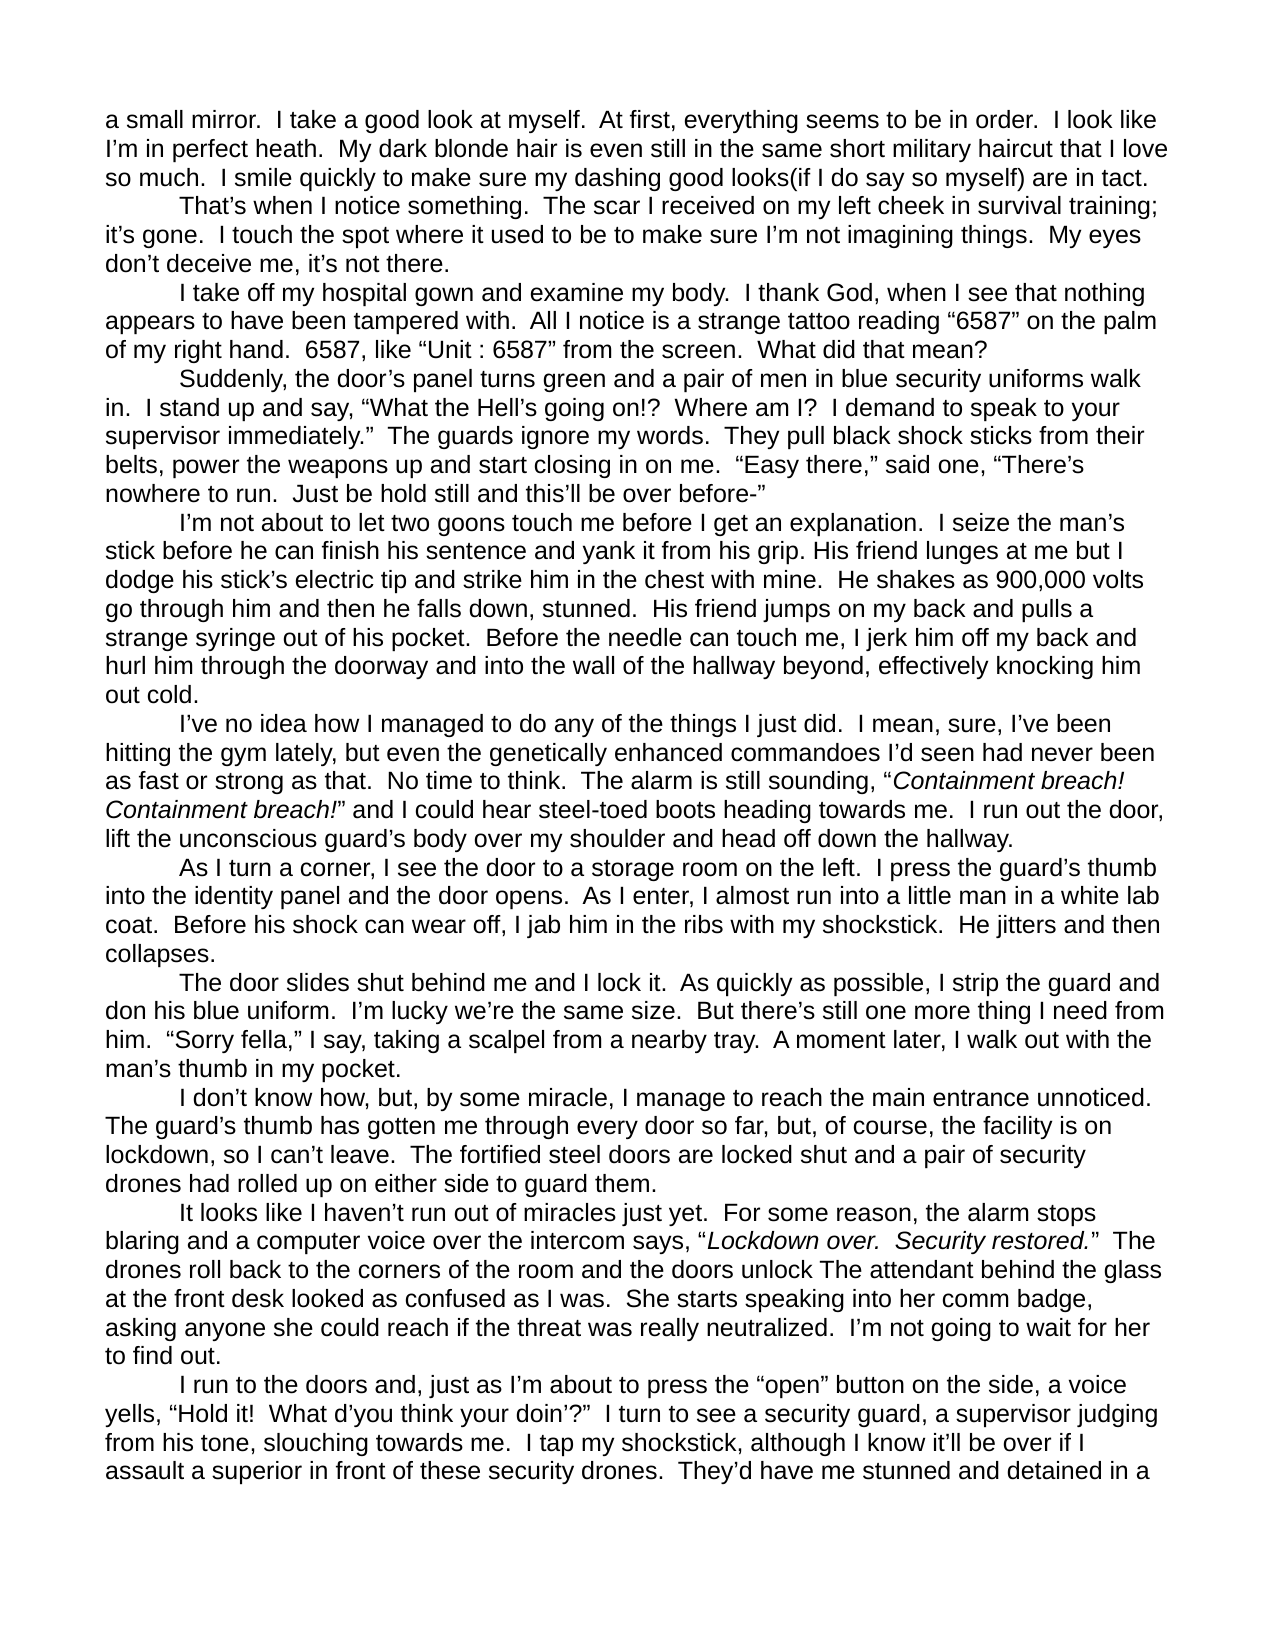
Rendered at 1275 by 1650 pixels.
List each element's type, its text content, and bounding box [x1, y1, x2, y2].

text Suddenly, the door’s panel turns green and a pair of men in blue security uniforms walk in. I stand up and say, “What the Hell’s going on!? Where am I? I demand to speak to your supervisor immediately.” The guards ignore my words. They pull black shock sticks from their belts, power the weapons up and start closing in on me. “Easy there,” said one, “There’s nowhere to run. Just be hold still and this’ll be over before-” [105, 364, 1170, 507]
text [105, 105, 1170, 191]
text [105, 1370, 1170, 1456]
text I’ve no idea how I managed to do any of the things I just did. I mean, sure, I’ve been hitting the gym lately, but even the genetically enhanced commandoes I’d seen had never been as fast or strong as that. No time to think. The alarm is still sounding, “Containment breach! Containment breach!” and I could hear steel-toed boots heading towards me. I run out the door, lift the unconscious guard’s body over my shoulder and head off down the hallway. [105, 709, 1170, 852]
text That’s when I notice something. The scar I received on my left cheek in survival training; it’s gone. I touch the spot where it used to be to make sure I’m not imagining things. My eyes don’t deceive me, it’s not there. [105, 191, 1170, 277]
text I’m not about to let two goons touch me before I get an explanation. I seize the man’s stick before he can finish his sentence and yank it from his grip. His friend lunges at me but I dodge his stick’s electric tip and strike him in the chest with mine. He shakes as 900,000 volts go through him and then he falls down, stunned. His friend jumps on my back and pulls a strange syringe out of his pocket. Before the needle can touch me, I jerk him off my back and hurl him through the doorway and into the wall of the hallway beyond, effectively knocking him out cold. [105, 507, 1170, 709]
text As I turn a corner, I see the door to a storage room on the left. I press the guard’s thumb into the identity panel and the door opens. As I enter, I almost run into a little man in a white lab coat. Before his shock can wear off, I jab him in the ribs with my shockstick. He jitters and then collapses. [105, 852, 1170, 967]
text I take off my hospital gown and examine my body. I thank God, when I see that nothing appears to have been tampered with. All I notice is a strange tattoo reading “6587” on the palm of my right hand. 6587, like “Unit : 6587” from the screen. What did that mean? [105, 277, 1170, 364]
text It looks like I haven’t run out of miracles just yet. For some reason, the alarm stops blaring and a computer voice over the intercom says, “Lockdown over. Security restored.” The drones roll back to the corners of the room and the doors unlock The attendant behind the glass at the front desk looked as confused as I was. She starts speaking into her comm badge, asking anyone she could reach if the threat was really neutralized. I’m not going to wait for her to find out. [105, 1197, 1170, 1370]
text The door slides shut behind me and I lock it. As quickly as possible, I strip the guard and don his blue uniform. I’m lucky we’re the same size. But there’s still one more thing I need from him. “Sorry fella,” I say, taking a scalpel from a nearby tray. A moment later, I walk out with the man’s thumb in my pocket. [105, 967, 1170, 1082]
text I don’t know how, but, by some miracle, I manage to reach the main entrance unnoticed. The guard’s thumb has gotten me through every door so far, but, of course, the facility is on lockdown, so I can’t leave. The fortified steel doors are locked shut and a pair of security drones had rolled up on either side to guard them. [105, 1082, 1170, 1197]
